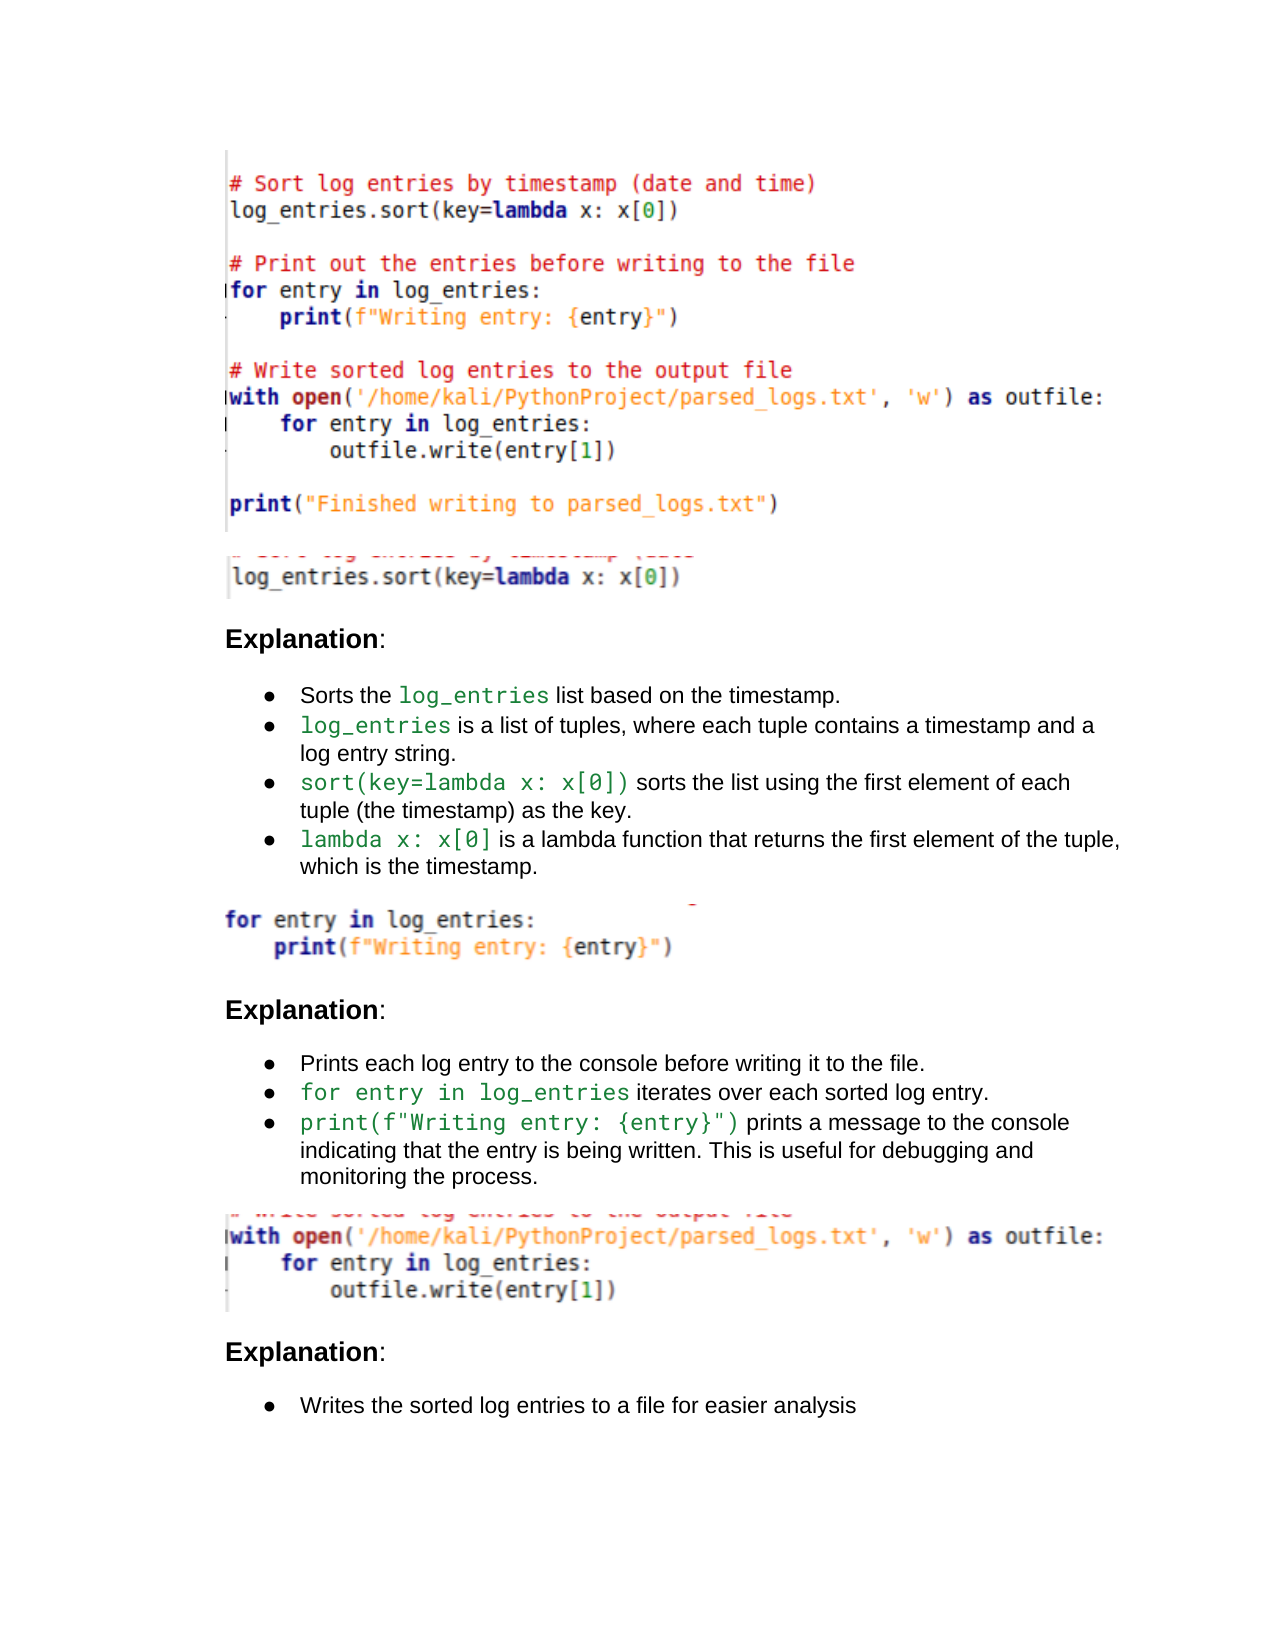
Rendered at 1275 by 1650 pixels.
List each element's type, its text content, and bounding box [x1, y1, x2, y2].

list Sorts the log_entries list based on the timestamp. [262, 680, 1125, 710]
list Writes the sorted log entries to a file for easier analysis [262, 1392, 1125, 1419]
list lambda x: x[0] is a lambda function that returns the first element of the tuple, which is the timestamp. [262, 823, 1125, 879]
list sort(key=lambda x: x[0]) sorts the list using the first element of each tuple (the timestamp) as the key. [262, 766, 1125, 823]
picture [225, 556, 694, 599]
picture [225, 1214, 1122, 1312]
list Prints each log entry to the console before writing it to the file. [262, 1050, 1125, 1076]
list log_entries is a list of tuples, where each tuple contains a timestamp and a log entry string. [262, 710, 1125, 766]
text Explanation: [150, 1336, 1125, 1367]
text Explanation: [150, 994, 1125, 1025]
picture [225, 904, 719, 969]
list for entry in log_entries iterates over each sorted log entry. [262, 1076, 1125, 1106]
picture [225, 150, 1114, 532]
text Explanation: [150, 623, 1125, 655]
list print(f"Writing entry: {entry}") prints a message to the console indicating that the entry is being written. This is useful for debugging and monitoring the process. [262, 1106, 1125, 1189]
